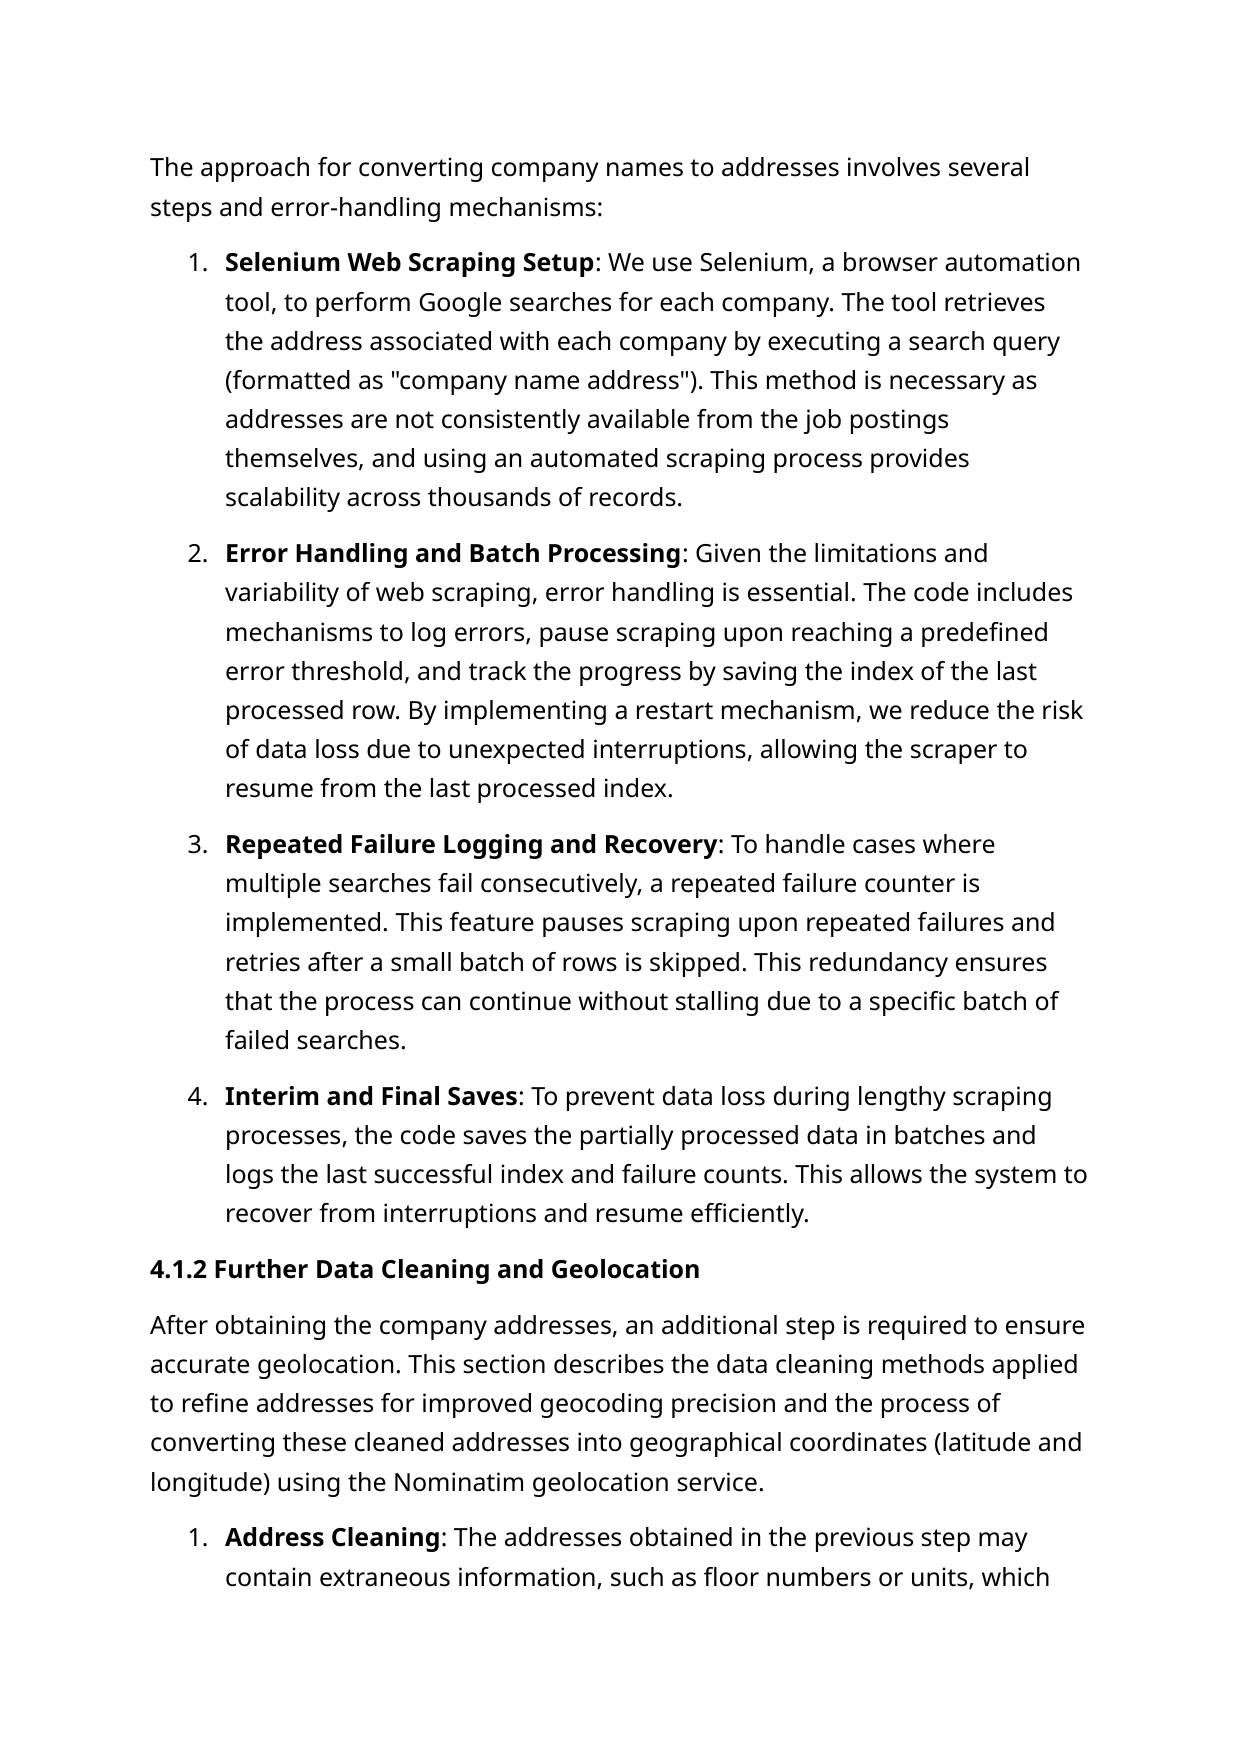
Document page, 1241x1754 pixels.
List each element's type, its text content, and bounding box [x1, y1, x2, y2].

text The approach for converting company names to addresses involves several steps and error-handling mechanisms: [150, 150, 1090, 223]
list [187, 1520, 1090, 1593]
text 4.1.2 Further Data Cleaning and Geolocation [150, 1252, 1090, 1286]
list Selenium Web Scraping Setup: We use Selenium, a browser automation tool, to perform Google searches for each company. The tool retrieves the address associated with each company by executing a search query (formatted as "company name address"). This method is necessary as addresses are not consistently available from the job postings themselves, and using an automated scraping process provides scalability across thousands of records. [187, 245, 1090, 514]
list Error Handling and Batch Processing: Given the limitations and variability of web scraping, error handling is essential. The code includes mechanisms to log errors, pause scraping upon reaching a predefined error threshold, and track the progress by saving the index of the last processed row. By implementing a restart mechanism, we reduce the risk of data loss due to unexpected interruptions, allowing the scraper to resume from the last processed index. [187, 536, 1090, 805]
text After obtaining the company addresses, an additional step is required to ensure accurate geolocation. This section describes the data cleaning methods applied to refine addresses for improved geocoding precision and the process of converting these cleaned addresses into geographical coordinates (latitude and longitude) using the Nominatim geolocation service. [150, 1307, 1090, 1498]
list Interim and Final Saves: To prevent data loss during lengthy scraping processes, the code saves the partially processed data in batches and logs the last successful index and failure counts. This allows the system to recover from interruptions and resume efficiently. [187, 1078, 1090, 1230]
list Repeated Failure Logging and Recovery: To handle cases where multiple searches fail consecutively, a repeated failure counter is implemented. This feature pauses scraping upon repeated failures and retries after a small batch of rows is skipped. This redundancy ensures that the process can continue without stalling due to a specific batch of failed searches. [187, 827, 1090, 1057]
